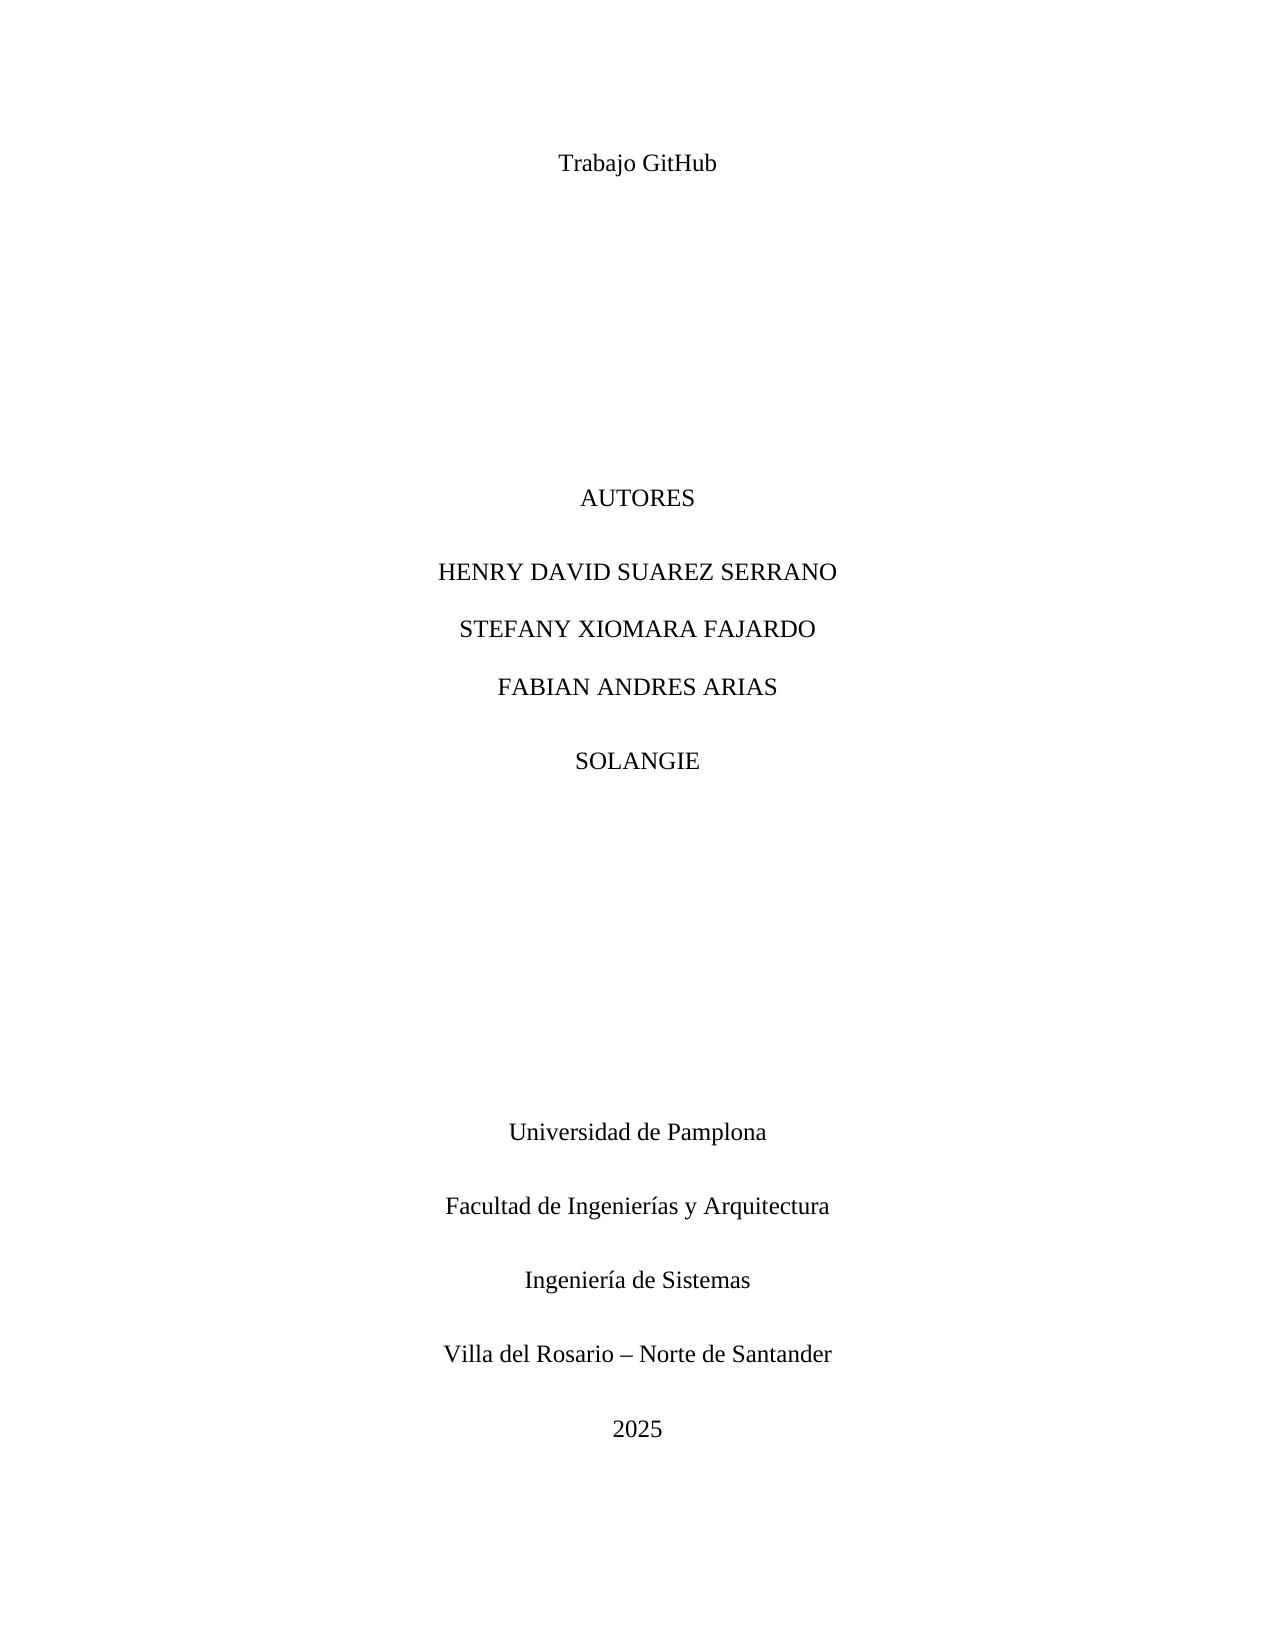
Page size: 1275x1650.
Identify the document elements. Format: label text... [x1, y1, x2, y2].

text Universidad de Pamplona [177, 1117, 1098, 1146]
text Trabajo GitHub [177, 148, 1098, 176]
text Facultad de Ingenierías y Arquitectura [177, 1191, 1098, 1220]
text Villa del Rosario – Norte de Santander [177, 1339, 1098, 1368]
text 2025 [177, 1414, 1098, 1442]
text SOLANGIE [177, 746, 1098, 775]
text AUTORES [177, 483, 1098, 512]
text HENRY DAVID SUAREZ SERRANO STEFANY XIOMARA FAJARDO FABIAN ANDRES ARIAS [177, 557, 1098, 701]
text Ingeniería de Sistemas [177, 1265, 1098, 1294]
